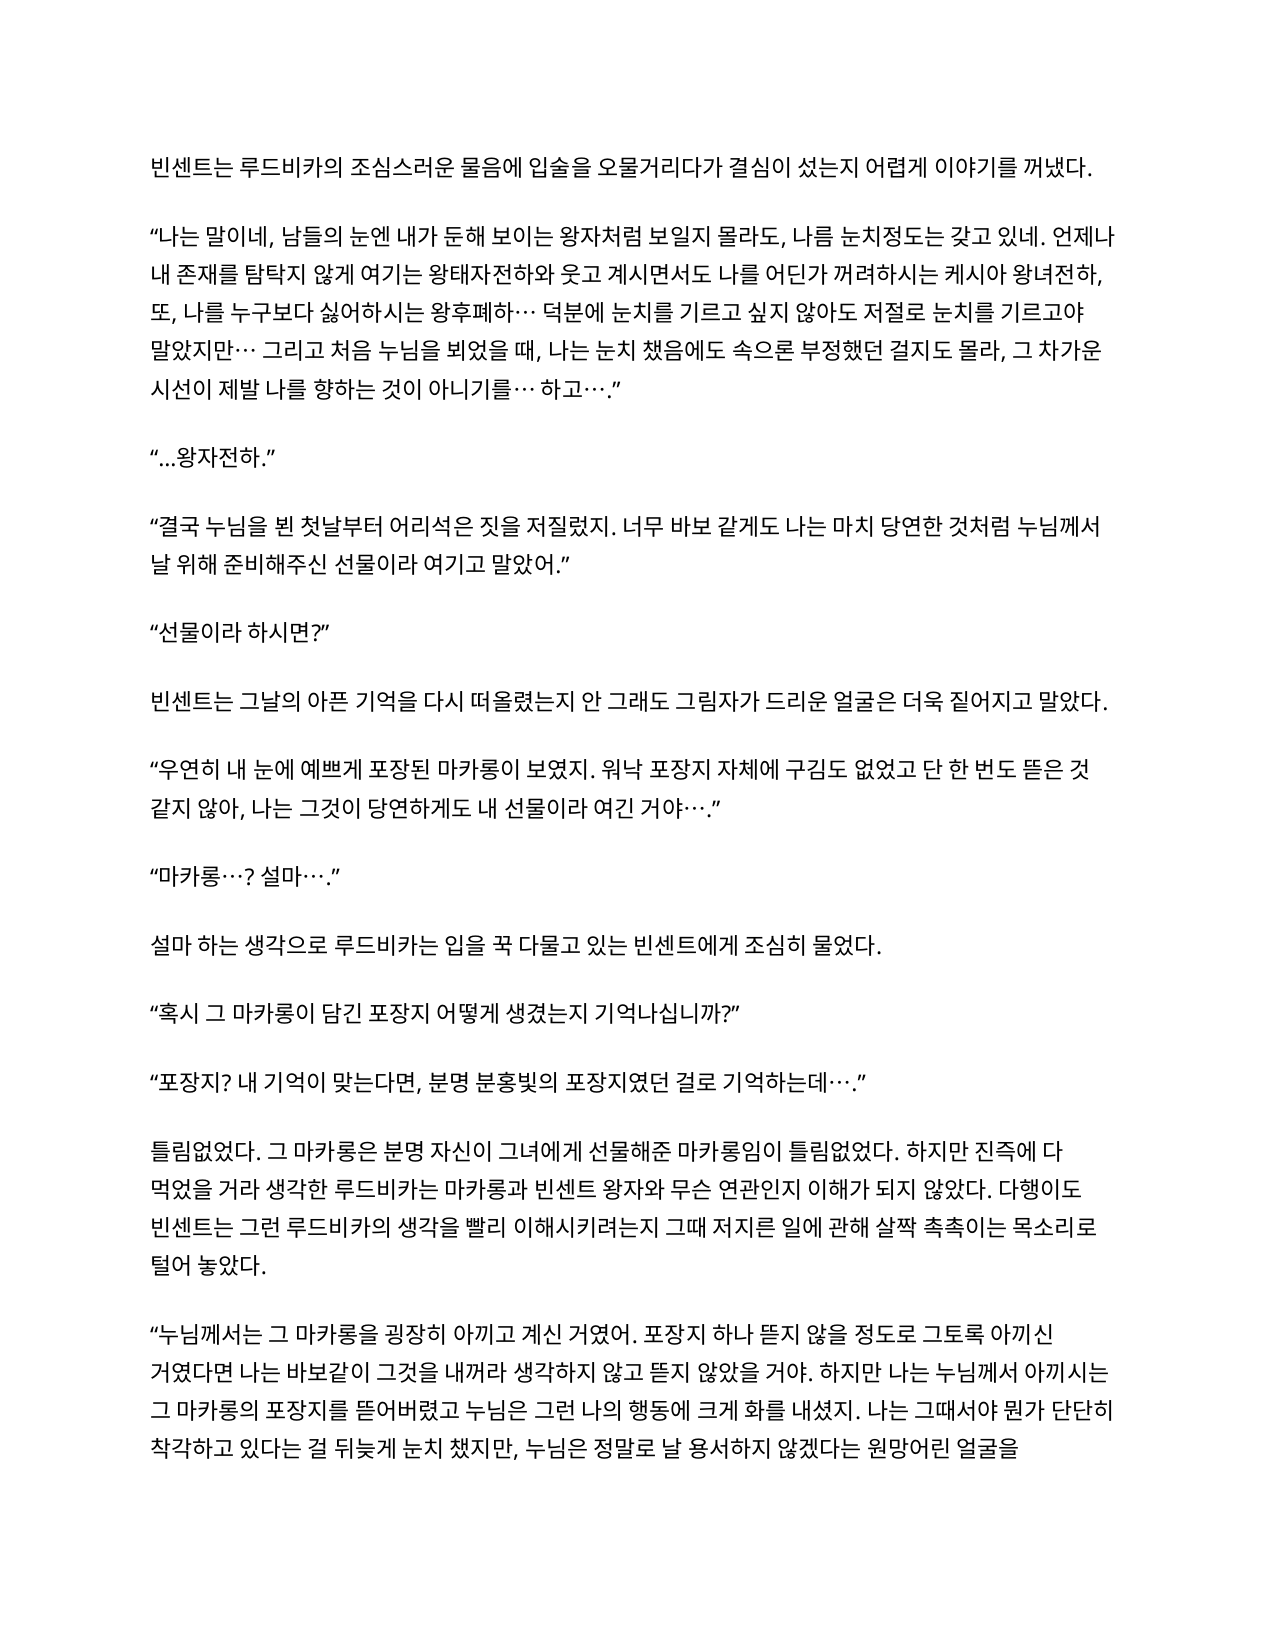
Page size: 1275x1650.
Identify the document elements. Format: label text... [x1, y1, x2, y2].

text “나는 말이네, 남들의 눈엔 내가 둔해 보이는 왕자처럼 보일지 몰라도, 나름 눈치정도는 갖고 있네. 언제나 내 존재를 탐탁지 않게 여기는 왕태자전하와 웃고 계시면서도 나를 어딘가 꺼려하시는 케시아 왕녀전하, 또, 나를 누구보다 싫어하시는 왕후폐하… 덕분에 눈치를 기르고 싶지 않아도 저절로 눈치를 기르고야 말았지만… 그리고 처음 누님을 뵈었을 때, 나는 눈치 챘음에도 속으론 부정했던 걸지도 몰라, 그 차가운 시선이 제발 나를 향하는 것이 아니기를… 하고….” [150, 218, 1125, 405]
text 빈센트는 루드비카의 조심스러운 물음에 입술을 오물거리다가 결심이 섰는지 어렵게 이야기를 꺼냈다. [150, 150, 1125, 183]
text “포장지? 내 기억이 맞는다면, 분명 분홍빛의 포장지였던 걸로 기억하는데….” [150, 1065, 1125, 1098]
text 틀림없었다. 그 마카롱은 분명 자신이 그녀에게 선물해준 마카롱임이 틀림없었다. 하지만 진즉에 다 먹었을 거라 생각한 루드비카는 마카롱과 빈센트 왕자와 무슨 연관인지 이해가 되지 않았다. 다행이도 빈센트는 그런 루드비카의 생각을 빨리 이해시키려는지 그때 저지른 일에 관해 살짝 촉촉이는 목소리로 털어 놓았다. [150, 1133, 1125, 1281]
text “결국 누님을 뵌 첫날부터 어리석은 짓을 저질렀지. 너무 바보 같게도 나는 마치 당연한 것처럼 누님께서 날 위해 준비해주신 선물이라 여기고 말았어.” [150, 508, 1125, 580]
text 빈센트는 그날의 아픈 기억을 다시 떠올렸는지 안 그래도 그림자가 드리운 얼굴은 더욱 짙어지고 말았다. [150, 684, 1125, 717]
text 설마 하는 생각으로 루드비카는 입을 꾹 다물고 있는 빈센트에게 조심히 물었다. [150, 928, 1125, 961]
text “마카롱…? 설마….” [150, 859, 1125, 892]
text “선물이라 하시면?” [150, 615, 1125, 649]
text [150, 1316, 1125, 1464]
text “혹시 그 마카롱이 담긴 포장지 어떻게 생겼는지 기억나십니까?” [150, 996, 1125, 1029]
text “우연히 내 눈에 예쁘게 포장된 마카롱이 보였지. 워낙 포장지 자체에 구김도 없었고 단 한 번도 뜯은 것 같지 않아, 나는 그것이 당연하게도 내 선물이라 여긴 거야….” [150, 752, 1125, 824]
text “…왕자전하.” [150, 440, 1125, 473]
